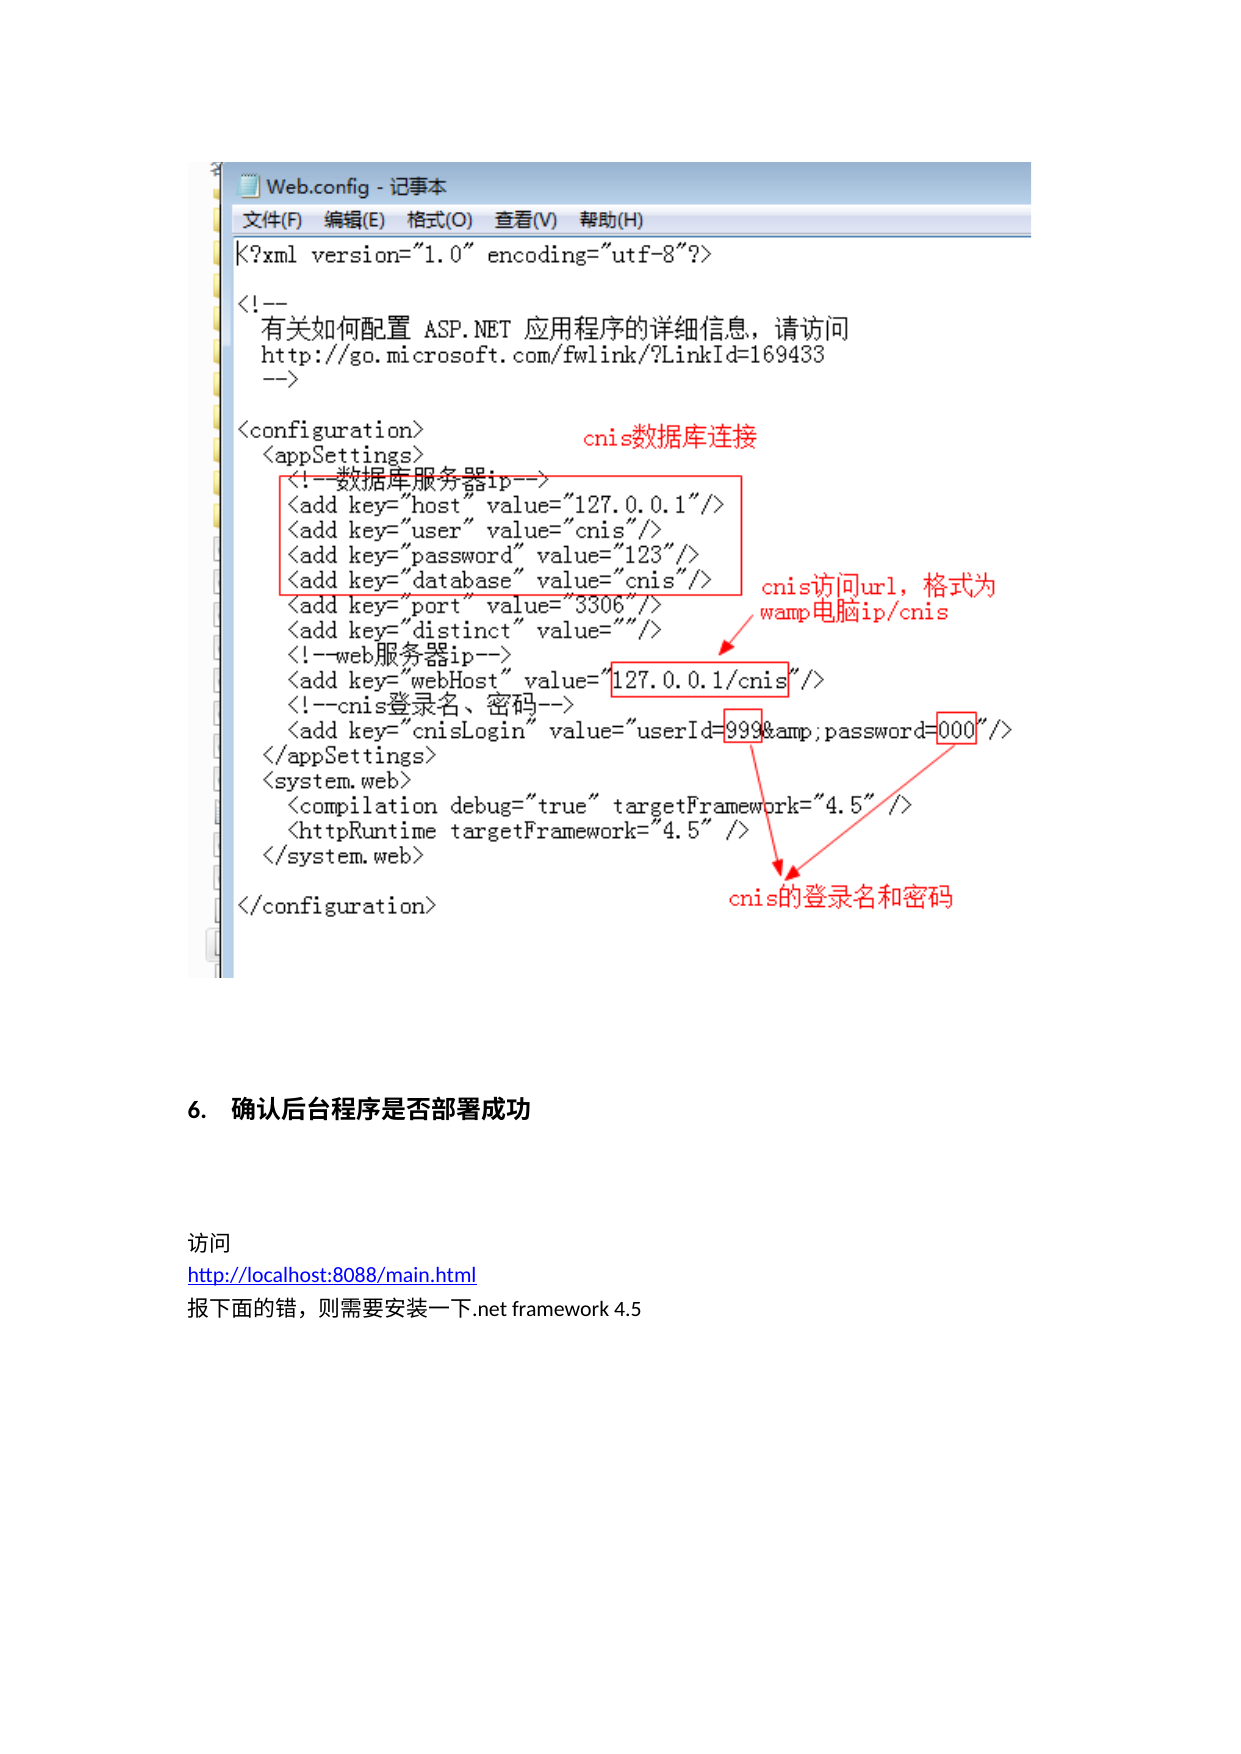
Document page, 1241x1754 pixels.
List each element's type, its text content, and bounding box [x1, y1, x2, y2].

text 报下面的错，则需要安装一下.net framework 4.5 [187, 1290, 1053, 1323]
picture [187, 162, 1032, 978]
text 访问 [187, 1225, 1053, 1258]
text http://localhost:8088/main.html [187, 1258, 1053, 1290]
subtitle 确认后台程序是否部署成功 [187, 1075, 1053, 1140]
